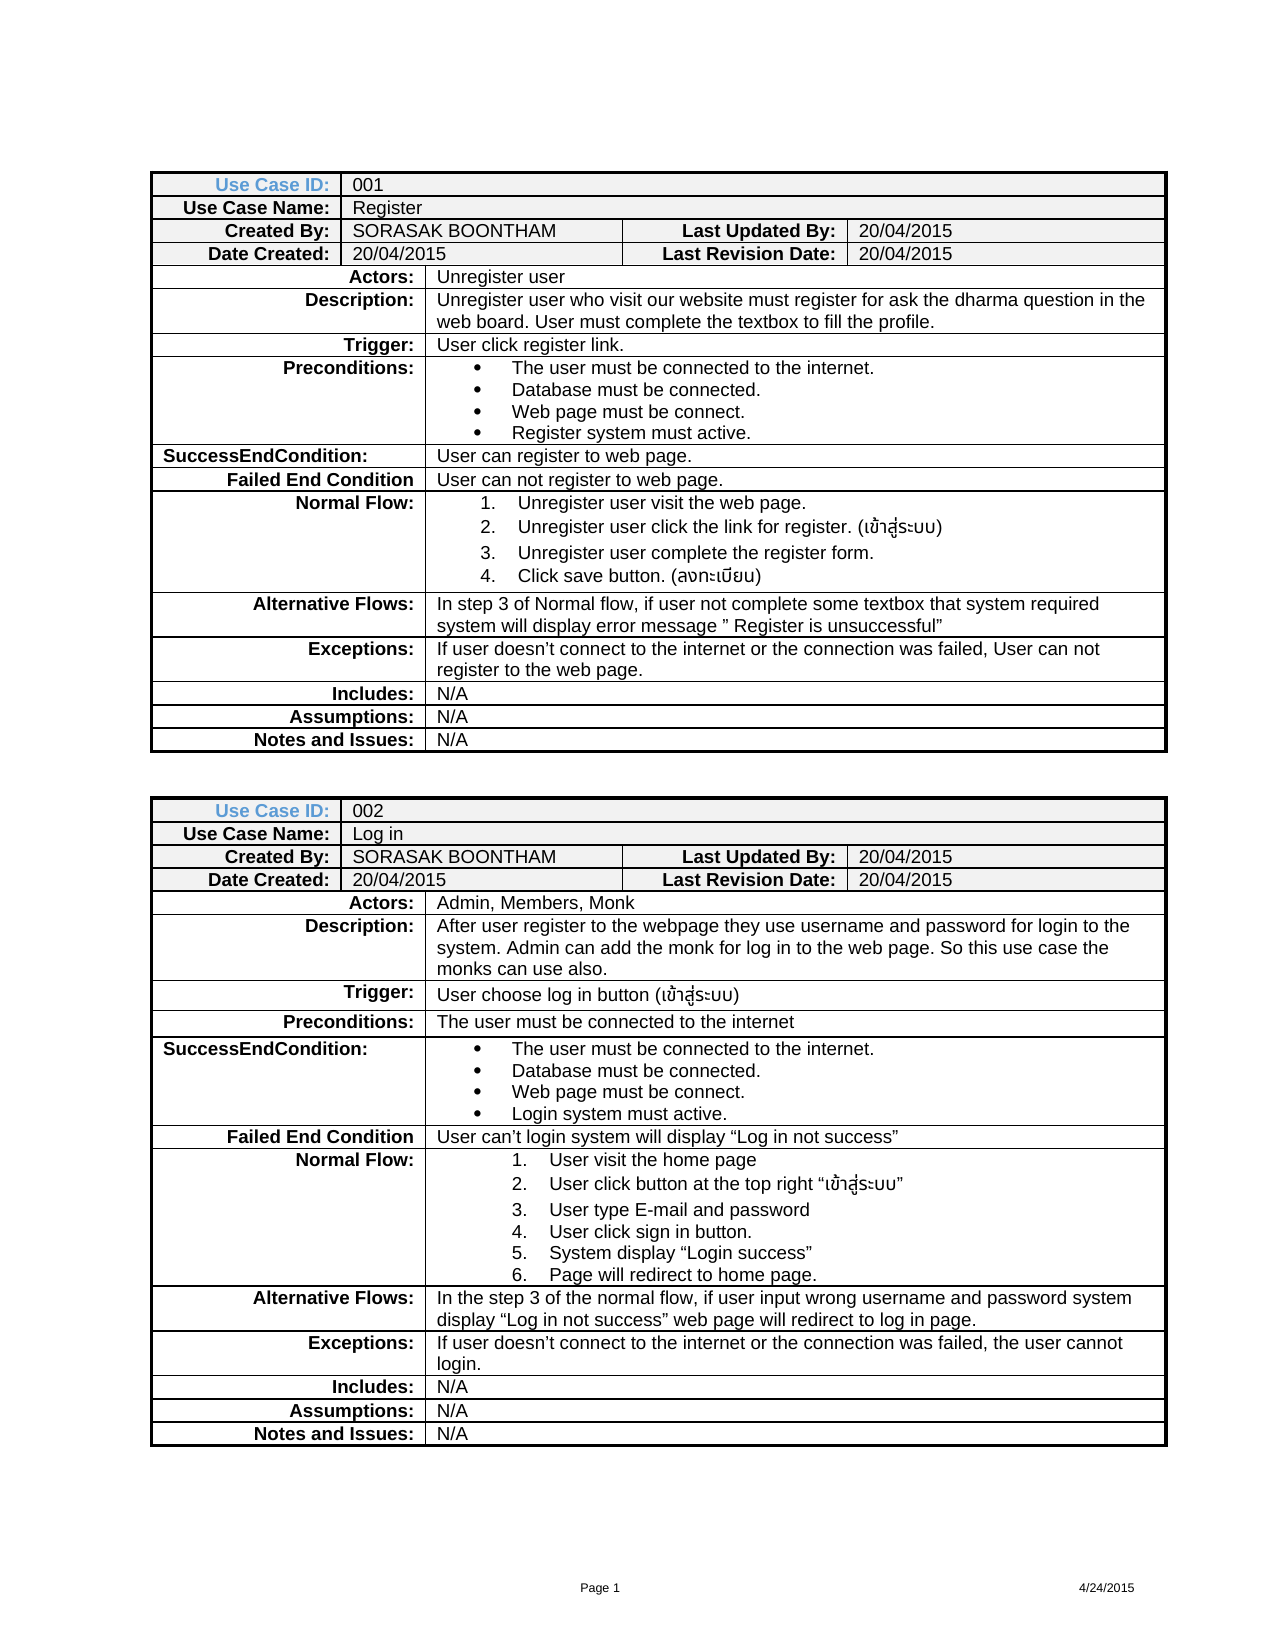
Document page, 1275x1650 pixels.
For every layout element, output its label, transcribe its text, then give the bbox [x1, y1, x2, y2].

table_cell Preconditions: [153, 1011, 425, 1036]
table_cell N/A [426, 1423, 1164, 1444]
table_header Use Case ID: [153, 800, 340, 821]
table_cell Register [342, 197, 1164, 218]
table_cell Description: [153, 289, 425, 332]
table_cell Assumptions: [153, 1400, 425, 1421]
table_cell The user must be connected to the internet. Database must be connected. Web page must be connect. Register system must active. [426, 357, 1164, 444]
table_cell Date Created: [153, 243, 340, 264]
table_cell Unregister user who visit our website must register for ask the dharma question in the web board. User must complete the textbox to fill the profile. [426, 289, 1164, 332]
table_cell User can’t login system will display “Log in not success” [426, 1126, 1164, 1148]
table_cell Created By: [153, 846, 340, 867]
table_cell Trigger: [153, 334, 425, 356]
table_cell N/A [426, 1376, 1164, 1398]
table_cell Includes: [153, 682, 425, 704]
table_cell Actors: [153, 266, 425, 288]
table_cell Last Updated By: [623, 846, 847, 867]
table_cell In step 3 of Normal flow, if user not complete some textbox that system required system will display error message ” Register is unsuccessful” [426, 593, 1164, 636]
table_cell Notes and Issues: [153, 729, 425, 750]
table_cell Includes: [153, 1376, 425, 1398]
table_cell User click register link. [426, 334, 1164, 356]
table_header Use Case ID: [153, 174, 340, 195]
table_cell 20/04/2015 [848, 243, 1164, 264]
table_cell Unregister user [426, 266, 1164, 288]
table_cell 20/04/2015 [848, 846, 1164, 867]
table_cell Unregister user visit the web page. Unregister user click the link for register. (เข้าสู่ระบบ) Unregister user complete the register form. Click save button. (ลงทะเบียน) [426, 492, 1164, 591]
table_cell Use Case Name: [153, 197, 340, 218]
table_cell Last Revision Date: [623, 869, 847, 890]
table_cell N/A [426, 706, 1164, 727]
table_cell SORASAK BOONTHAM [342, 220, 622, 241]
table_cell If user doesn’t connect to the internet or the connection was failed, the user cannot login. [426, 1332, 1164, 1375]
table_cell User visit the home page User click button at the top right “เข้าสู่ระบบ” User type E-mail and password User click sign in button. System display “Login success” Page will redirect to home page. [426, 1149, 1164, 1285]
table_cell SuccessEndCondition: [153, 445, 425, 467]
table_cell N/A [426, 729, 1164, 750]
table_cell User can not register to web page. [426, 468, 1164, 490]
table_cell Assumptions: [153, 706, 425, 727]
table_cell 20/04/2015 [848, 869, 1164, 890]
table_cell Description: [153, 915, 425, 980]
table_cell Alternative Flows: [153, 593, 425, 636]
table_cell Last Updated By: [623, 220, 847, 241]
table_cell 20/04/2015 [848, 220, 1164, 241]
table_cell User choose log in button (เข้าสู่ระบบ) [426, 981, 1164, 1010]
table_cell Failed End Condition [153, 468, 425, 490]
table_cell Date Created: [153, 869, 340, 890]
table_cell Created By: [153, 220, 340, 241]
table_cell 20/04/2015 [342, 243, 622, 264]
table_cell Normal Flow: [153, 1149, 425, 1285]
table_cell Log in [342, 823, 1164, 844]
table_cell Actors: [153, 892, 425, 913]
table_cell Exceptions: [153, 638, 425, 681]
table_cell The user must be connected to the internet [426, 1011, 1164, 1036]
table_cell N/A [426, 682, 1164, 704]
table_cell In the step 3 of the normal flow, if user input wrong username and password system display “Log in not success” web page will redirect to log in page. [426, 1287, 1164, 1330]
table_cell SuccessEndCondition: [153, 1038, 425, 1124]
table_cell Failed End Condition [153, 1126, 425, 1148]
table_cell User can register to web page. [426, 445, 1164, 467]
table_header 002 [342, 800, 1164, 821]
table_cell Use Case Name: [153, 823, 340, 844]
table_cell Notes and Issues: [153, 1423, 425, 1444]
table_cell Admin, Members, Monk [426, 892, 1164, 913]
table_cell 20/04/2015 [342, 869, 622, 890]
table_cell Normal Flow: [153, 492, 425, 591]
table_cell N/A [426, 1400, 1164, 1421]
table_cell Exceptions: [153, 1332, 425, 1375]
table_cell Preconditions: [153, 357, 425, 444]
table_cell After user register to the webpage they use username and password for login to the system. Admin can add the monk for log in to the web page. So this use case the monks can use also. [426, 915, 1164, 980]
table_header 001 [342, 174, 1164, 195]
table_cell The user must be connected to the internet. Database must be connected. Web page must be connect. Login system must active. [426, 1038, 1164, 1124]
table_cell If user doesn’t connect to the internet or the connection was failed, User can not register to the web page. [426, 638, 1164, 681]
table_cell Last Revision Date: [623, 243, 847, 264]
table_cell Trigger: [153, 981, 425, 1010]
table_cell SORASAK BOONTHAM [342, 846, 622, 867]
table_cell Alternative Flows: [153, 1287, 425, 1330]
